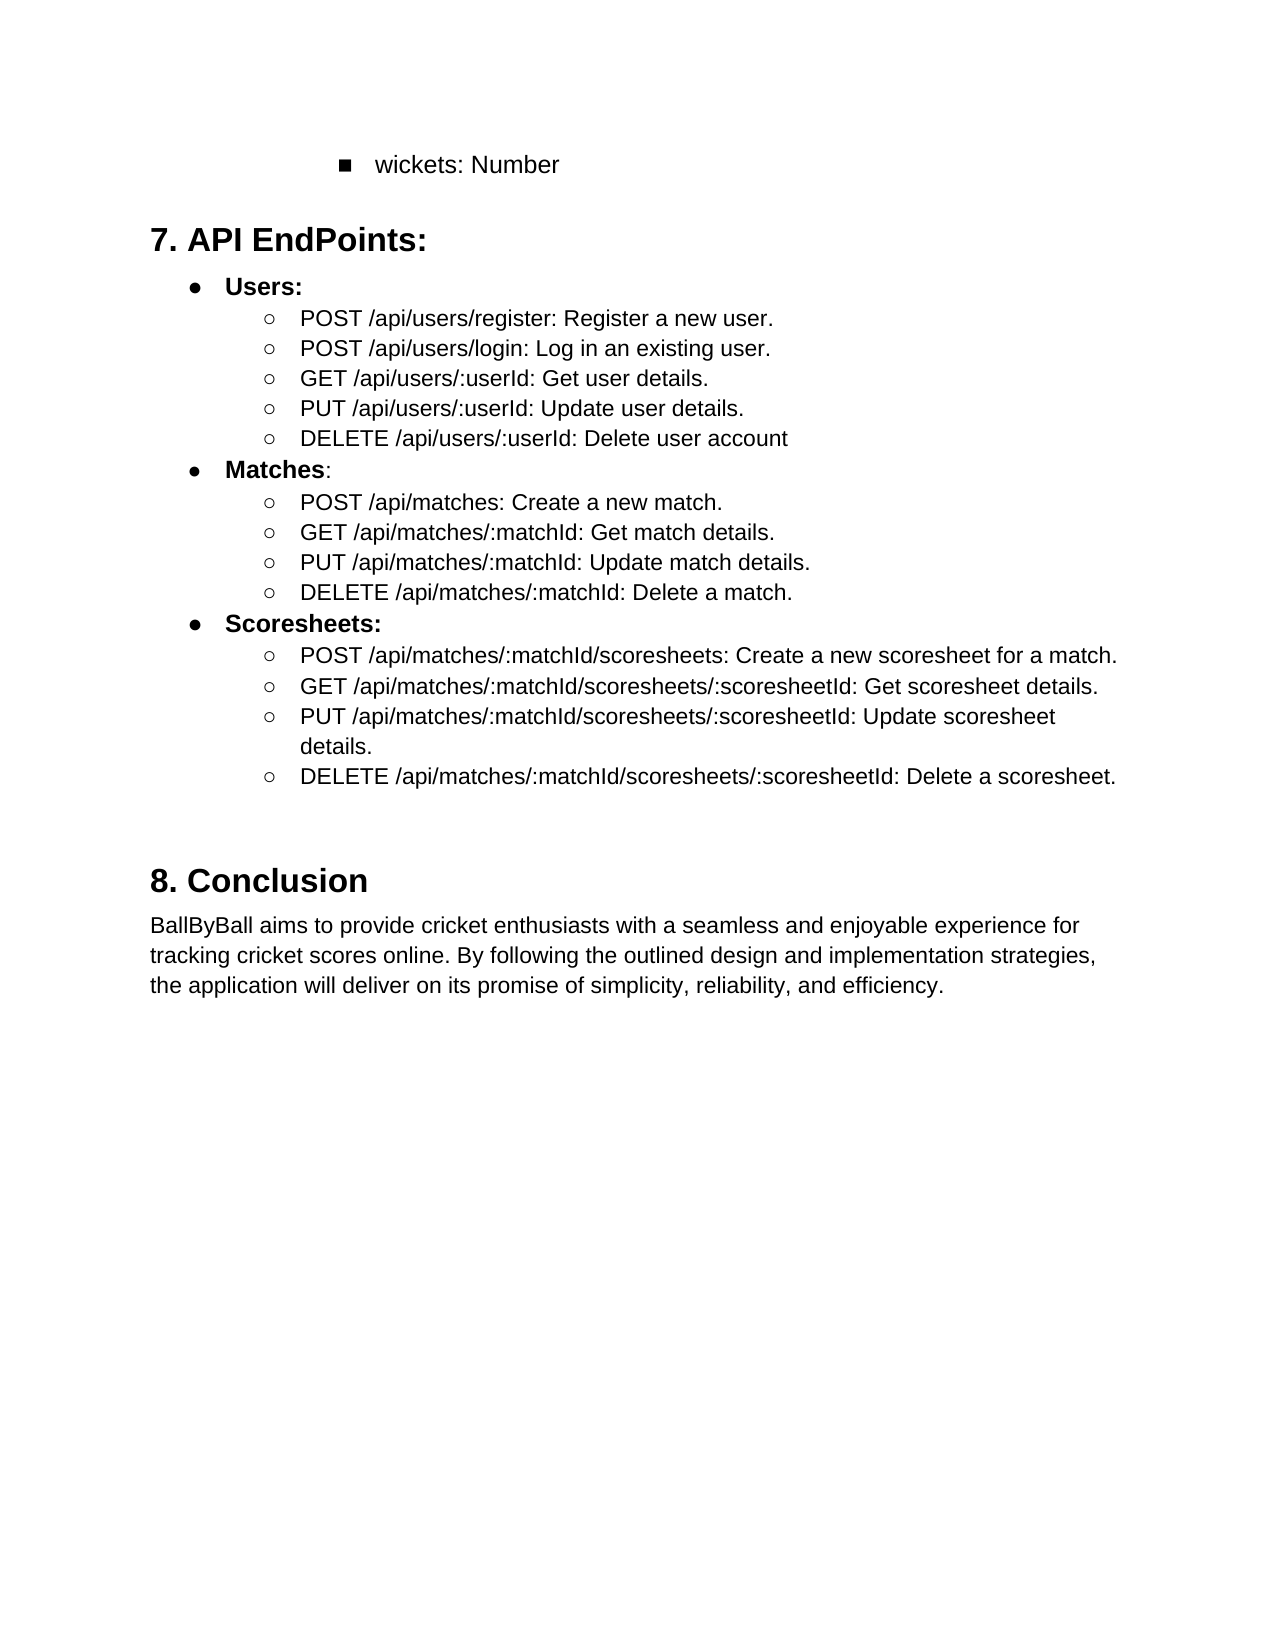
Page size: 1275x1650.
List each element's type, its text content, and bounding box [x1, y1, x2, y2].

list POST /api/matches/:matchId/scoresheets: Create a new scoresheet for a match. [262, 642, 1125, 669]
list wickets: Number [337, 150, 1125, 179]
list PUT /api/matches/:matchId/scoresheets/:scoresheetId: Update scoresheet details. [262, 703, 1125, 759]
text BallByBall aims to provide cricket enthusiasts with a seamless and enjoyable experience for tracking cricket scores online. By following the outlined design and implementation strategies, the application will deliver on its promise of simplicity, reliability, and efficiency. [150, 912, 1125, 999]
list GET /api/users/:userId: Get user details. [262, 365, 1125, 391]
list DELETE /api/matches/:matchId: Delete a match. [262, 579, 1125, 606]
list Users: [187, 271, 1125, 300]
subtitle 8. Conclusion [150, 861, 1125, 899]
list PUT /api/users/:userId: Update user details. [262, 395, 1125, 421]
list GET /api/matches/:matchId: Get match details. [262, 519, 1125, 545]
list POST /api/users/register: Register a new user. [262, 304, 1125, 331]
list POST /api/users/login: Log in an existing user. [262, 335, 1125, 361]
list Scoresheets: [187, 609, 1125, 638]
list DELETE /api/users/:userId: Delete user account [262, 425, 1125, 452]
list DELETE /api/matches/:matchId/scoresheets/:scoresheetId: Delete a scoresheet. [262, 763, 1125, 789]
subtitle 7. API EndPoints: [150, 221, 1125, 259]
list Matches: [187, 456, 1125, 484]
list PUT /api/matches/:matchId: Update match details. [262, 549, 1125, 575]
list GET /api/matches/:matchId/scoresheets/:scoresheetId: Get scoresheet details. [262, 673, 1125, 699]
list POST /api/matches: Create a new match. [262, 488, 1125, 515]
